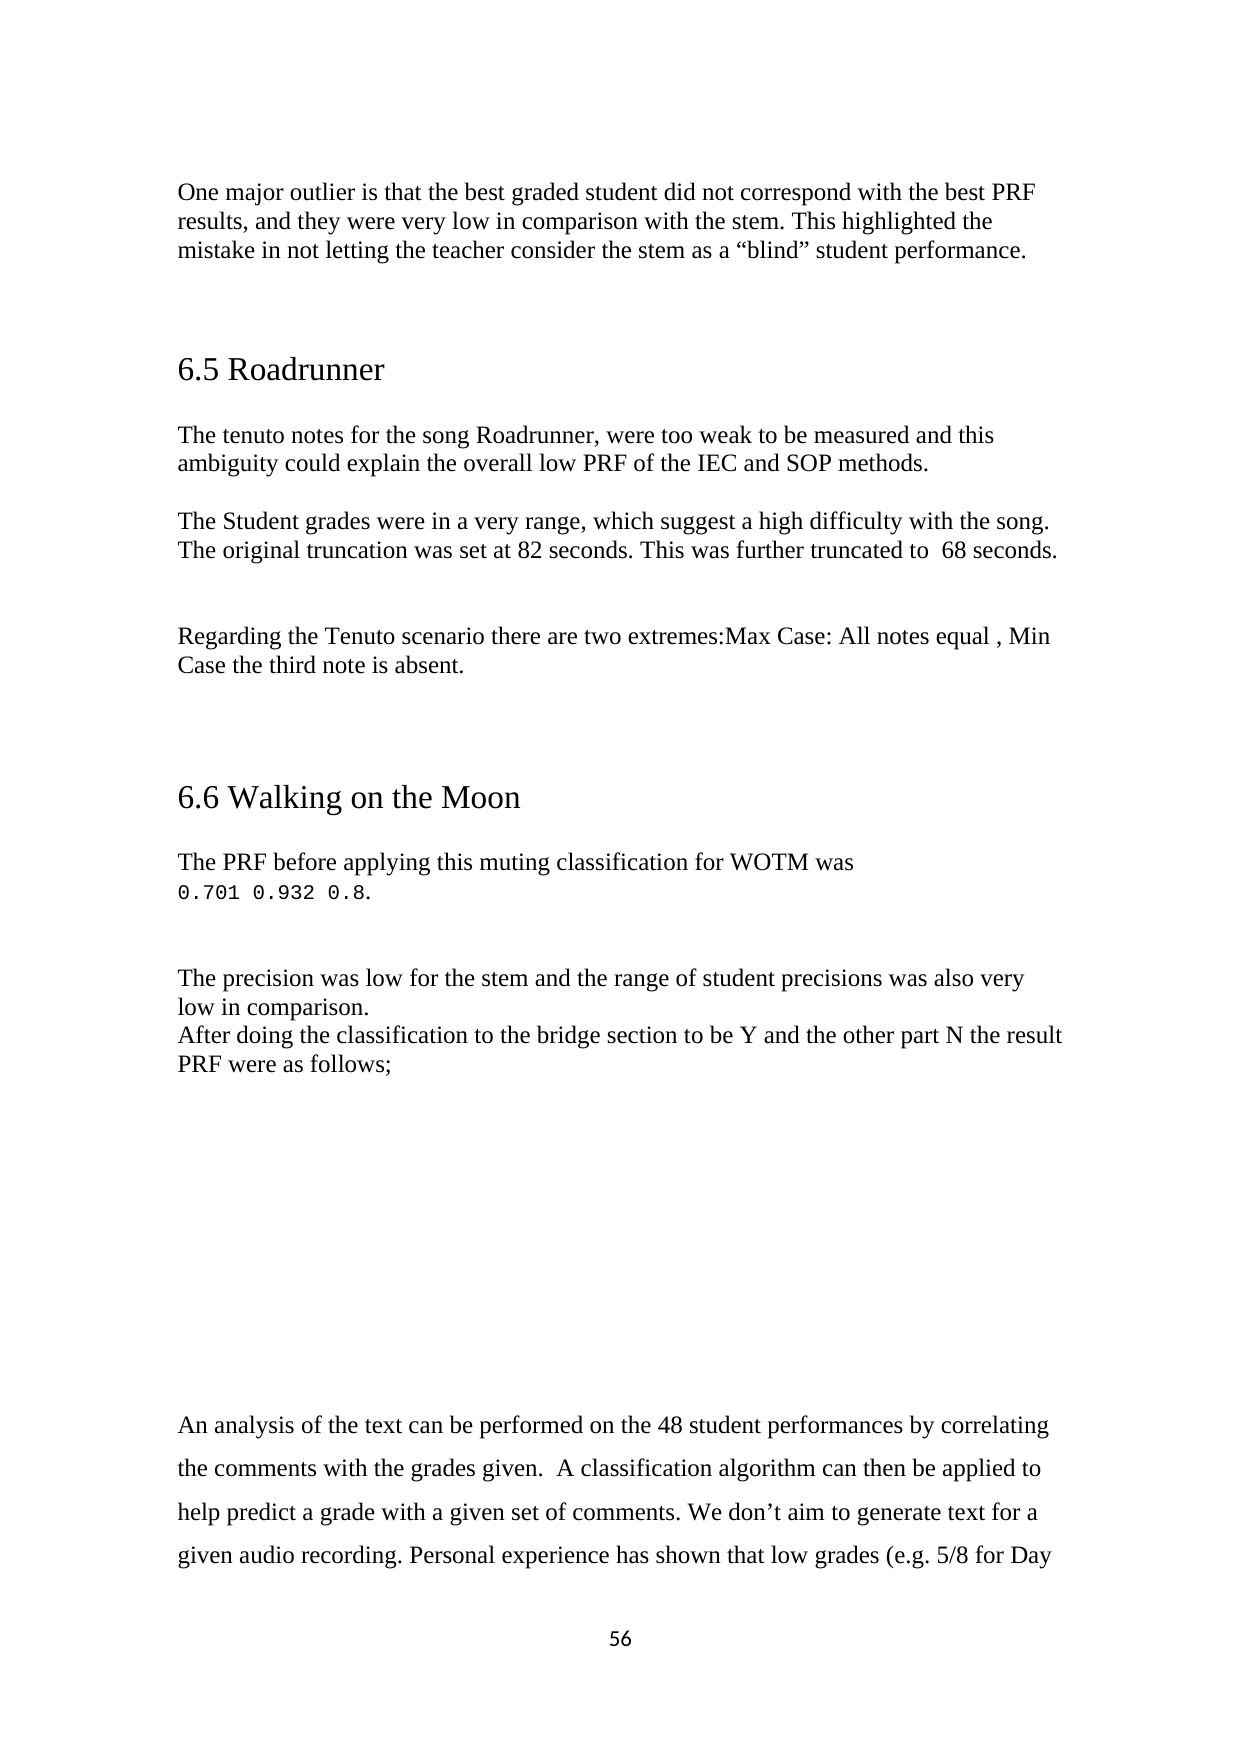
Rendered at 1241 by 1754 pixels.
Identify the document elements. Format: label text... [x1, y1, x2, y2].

text 0.701 0.932 0.8. [177, 876, 1063, 906]
text Regarding the Tenuto scenario there are two extremes:Max Case: All notes equal , Min Case the third note is absent. [177, 621, 1063, 678]
text The tenuto notes for the song Roadrunner, were too weak to be measured and this ambiguity could explain the overall low PRF of the IEC and SOP methods. [177, 420, 1063, 477]
text The precision was low for the stem and the range of student precisions was also very low in comparison. [177, 963, 1063, 1021]
text After doing the classification to the bridge section to be Y and the other part N the result PRF were as follows; [177, 1021, 1063, 1078]
text One major outlier is that the best graded student did not correspond with the best PRF results, and they were very low in comparison with the stem. This highlighted the mistake in not letting the teacher consider the stem as a “blind” student performance. [177, 177, 1063, 292]
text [177, 1410, 1063, 1568]
text The Student grades were in a very range, which suggest a high difficulty with the song. The original truncation was set at 82 seconds. This was further truncated to 68 seconds. [177, 506, 1063, 563]
text The PRF before applying this muting classification for WOTM was [177, 847, 1063, 876]
text 6.5 Roadrunner [177, 350, 1063, 388]
text 6.6 Walking on the Moon [177, 777, 1063, 816]
